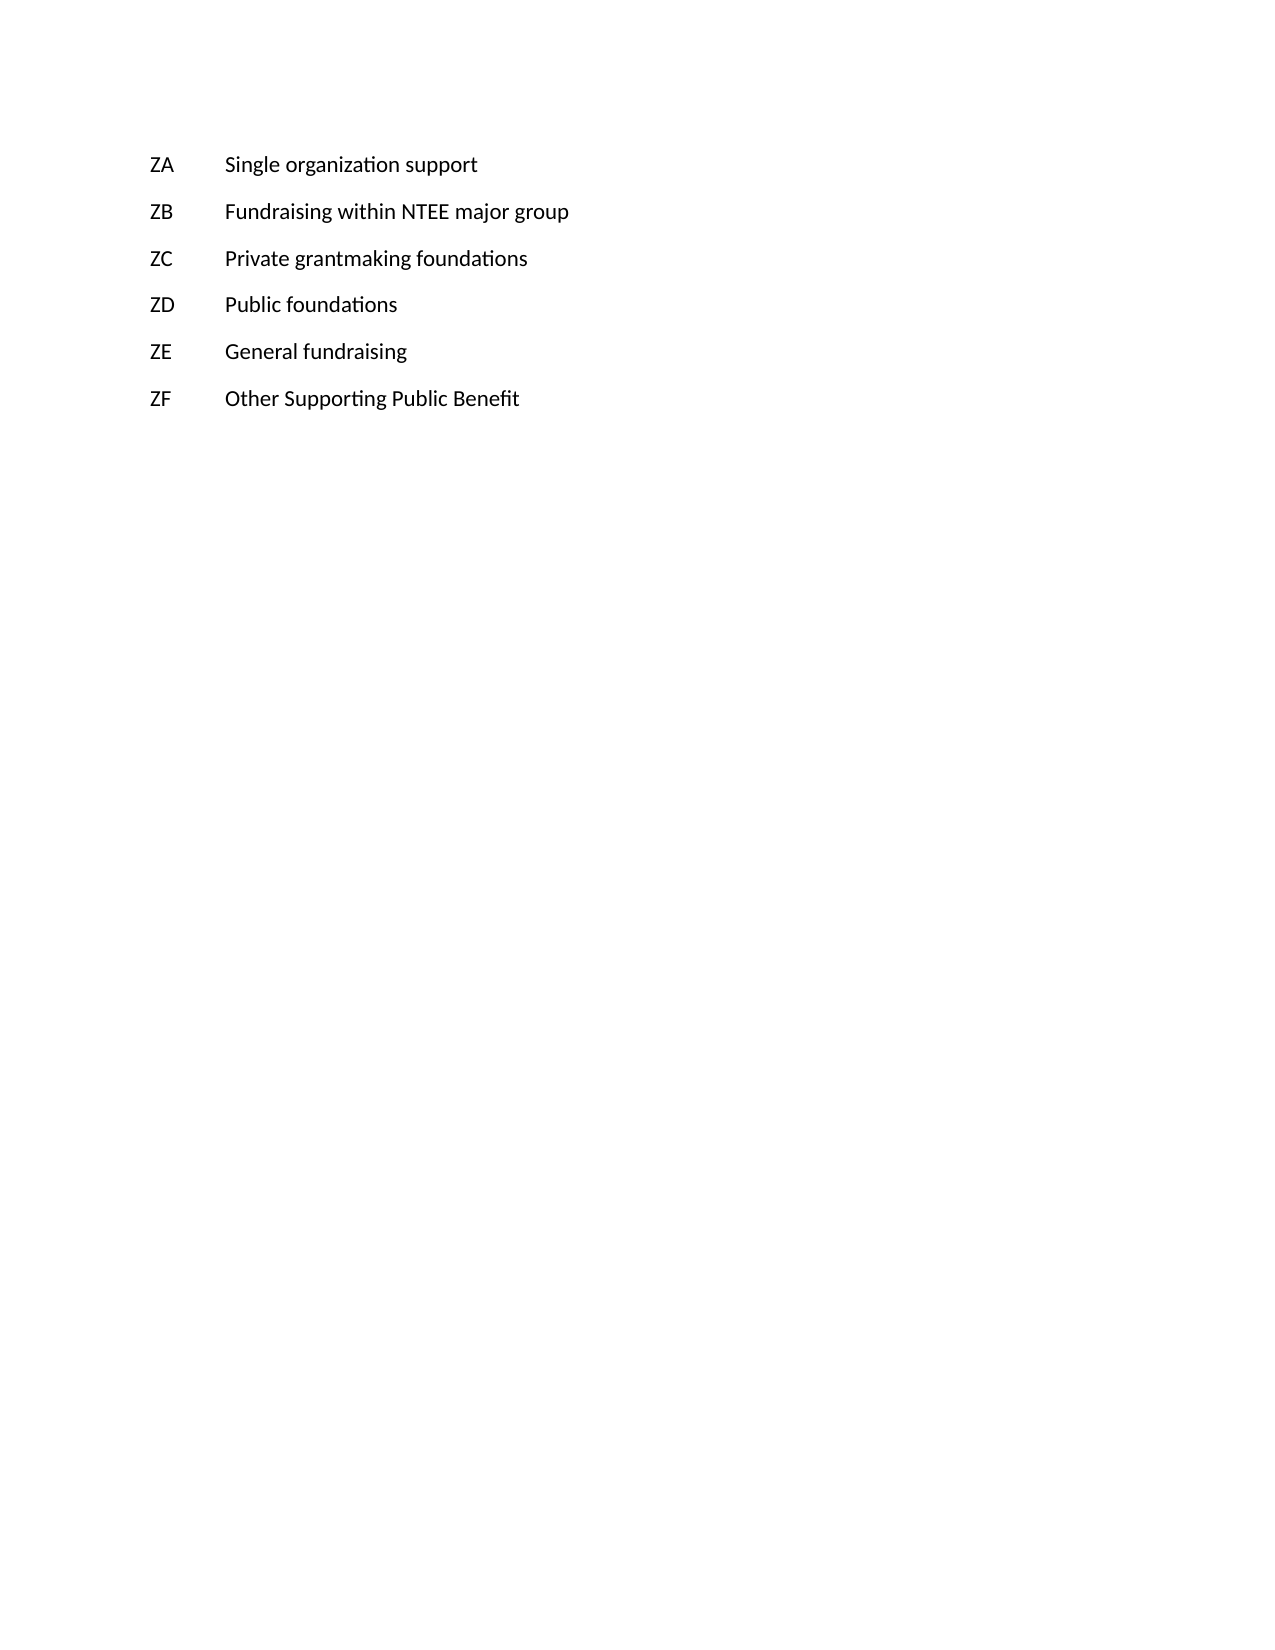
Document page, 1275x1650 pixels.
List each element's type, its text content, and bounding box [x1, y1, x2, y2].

text ZA Single organization support [150, 150, 1125, 178]
text ZD Public foundations [150, 291, 1125, 319]
text ZC Private grantmaking foundations [150, 244, 1125, 272]
text ZF Other Supporting Public Benefit [150, 384, 1125, 412]
text ZB Fundraising within NTEE major group [150, 197, 1125, 225]
text ZE General fundraising [150, 337, 1125, 366]
